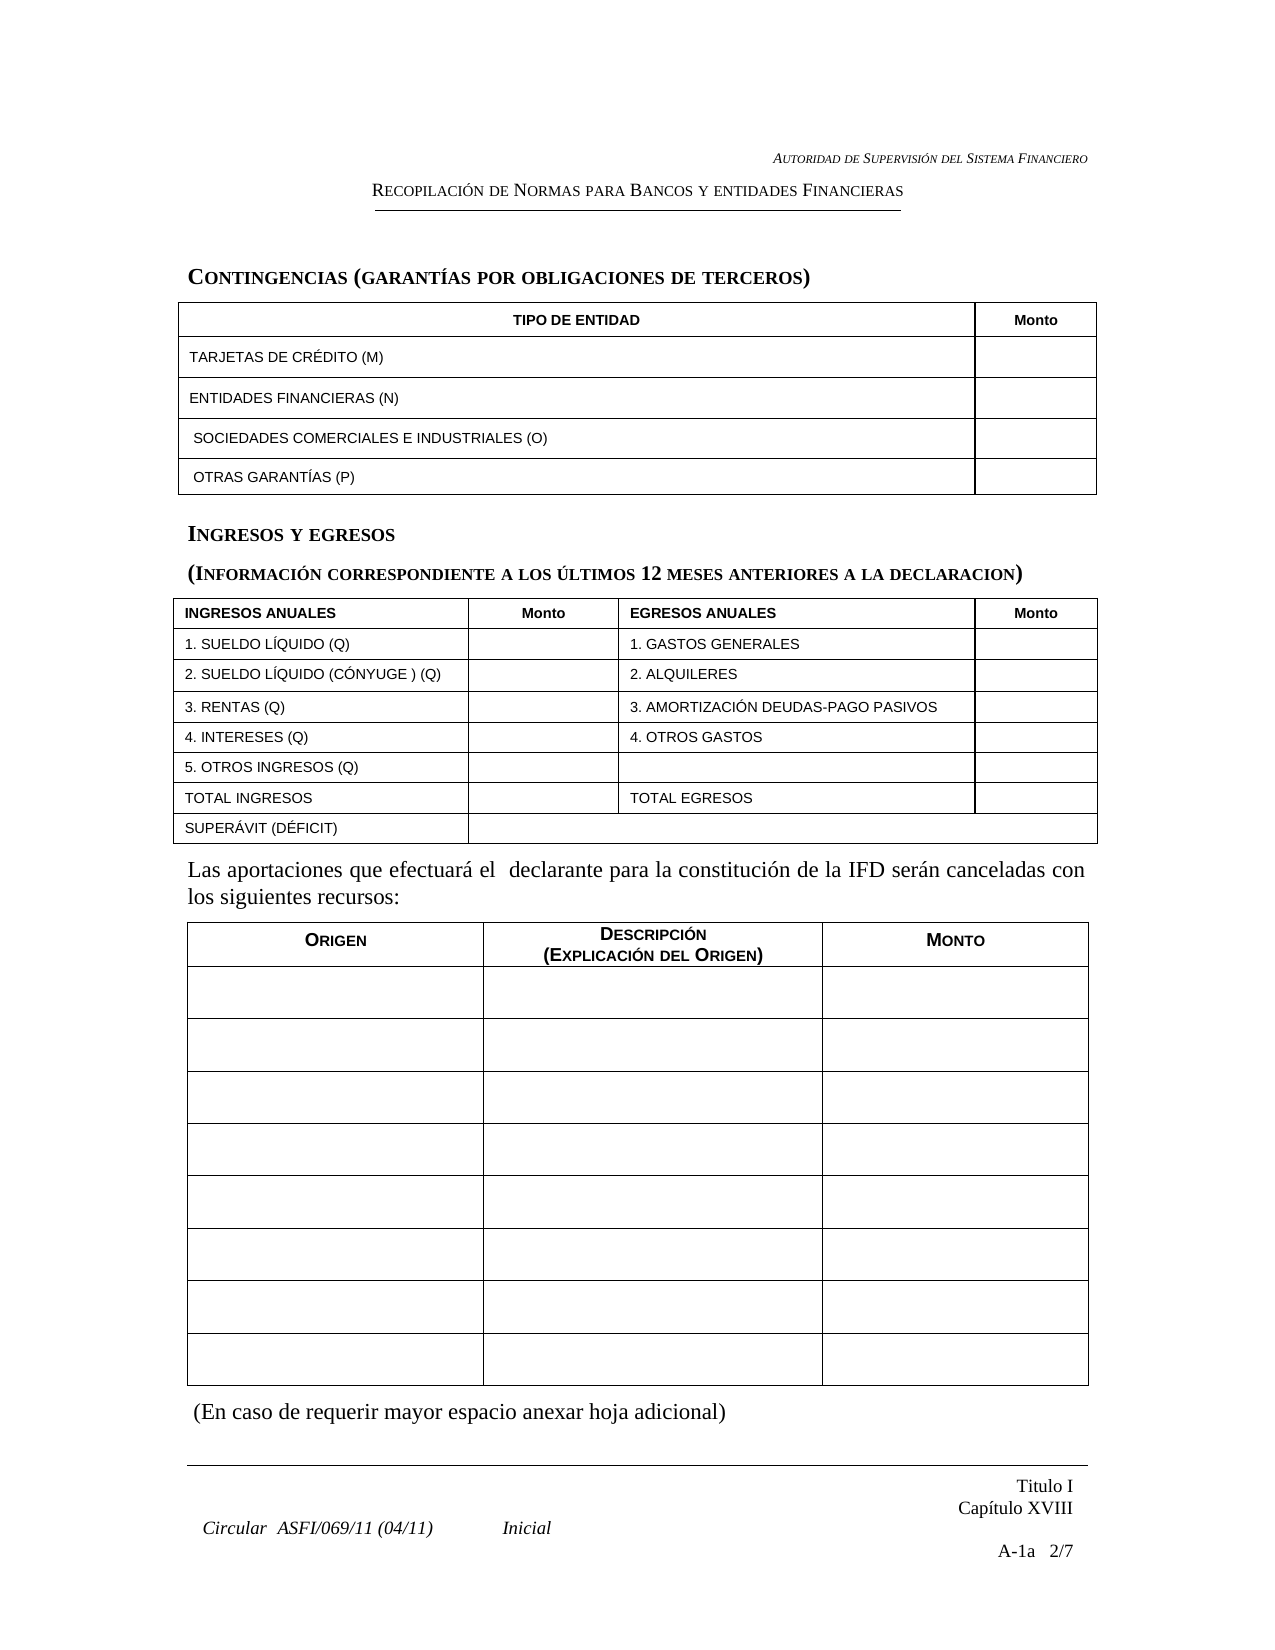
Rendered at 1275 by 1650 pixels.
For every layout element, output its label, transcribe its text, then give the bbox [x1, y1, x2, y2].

subtitle (Información correspondiente a los últimos 12 meses anteriores a la declaracion) [187, 559, 1087, 585]
table_cell [188, 967, 483, 1018]
table_cell [484, 1229, 822, 1280]
table_cell [976, 459, 1096, 494]
table_header Descripción (Explicación del Origen) [484, 923, 822, 966]
table_header Monto [976, 599, 1097, 628]
table_header TIPO DE ENTIDAD [179, 303, 974, 336]
table_cell 4. OTROS GASTOS [619, 723, 974, 752]
table_cell 3. RENTAS (Q) [174, 692, 468, 722]
table_header Origen [188, 923, 483, 966]
table_cell [484, 1124, 822, 1175]
table_cell [469, 629, 618, 658]
table_cell [484, 1019, 822, 1071]
table_cell [484, 967, 822, 1018]
table_cell [469, 753, 618, 782]
table_cell [976, 692, 1097, 722]
table_cell TOTAL EGRESOS [619, 783, 974, 812]
table_cell SOCIEDADES COMERCIALES E INDUSTRIALES (O) [179, 419, 974, 458]
table_cell [823, 1072, 1088, 1123]
table_cell [619, 753, 974, 782]
table_cell [823, 1124, 1088, 1175]
table_cell SUPERÁVIT (DÉFICIT) [174, 814, 468, 843]
table_cell [188, 1124, 483, 1175]
table_header INGRESOS ANUALES [174, 599, 468, 628]
table_cell [976, 753, 1097, 782]
table_cell [188, 1176, 483, 1228]
table_cell [469, 814, 1097, 843]
table_cell [823, 1229, 1088, 1280]
table_cell [188, 1019, 483, 1071]
table_cell [976, 378, 1096, 417]
table_cell ENTIDADES FINANCIERAS (N) [179, 378, 974, 417]
table_cell [823, 967, 1088, 1018]
table_cell [469, 692, 618, 722]
table_cell [188, 1281, 483, 1332]
table_cell TOTAL INGRESOS [174, 783, 468, 812]
table_header Monto [469, 599, 618, 628]
table_cell [976, 783, 1097, 812]
table_header Monto [823, 923, 1088, 966]
table_cell [484, 1281, 822, 1332]
table_cell [188, 1229, 483, 1280]
table_cell 5. OTROS INGRESOS (Q) [174, 753, 468, 782]
subtitle Ingresos y egresos [187, 520, 1087, 546]
table_cell 1. SUELDO LÍQUIDO (Q) [174, 629, 468, 658]
text (En caso de requerir mayor espacio anexar hoja adicional) [187, 1398, 1087, 1425]
table_header EGRESOS ANUALES [619, 599, 974, 628]
table_cell 4. INTERESES (Q) [174, 723, 468, 752]
table_cell [976, 660, 1097, 691]
table_cell [823, 1176, 1088, 1228]
text Las aportaciones que efectuará el declarante para la constitución de la IFD serán canceladas con los siguientes recursos: [187, 856, 1087, 909]
table_cell [976, 337, 1096, 377]
table_cell [469, 783, 618, 812]
table_cell OTRAS GARANTÍAS (P) [179, 459, 974, 494]
table_cell [469, 723, 618, 752]
table_cell [823, 1019, 1088, 1071]
table_cell [823, 1281, 1088, 1332]
table_cell 2. SUELDO LÍQUIDO (CÓNYUGE ) (Q) [174, 660, 468, 691]
table_cell [484, 1176, 822, 1228]
table_cell [188, 1334, 483, 1385]
table_cell TARJETAS DE CRÉDITO (M) [179, 337, 974, 377]
table_cell 2. ALQUILERES [619, 660, 974, 691]
table_cell [976, 419, 1096, 458]
table_cell [976, 723, 1097, 752]
subtitle Contingencias (garantías por obligaciones de terceros) [187, 263, 1087, 290]
table_cell [484, 1072, 822, 1123]
table_cell 3. AMORTIZACIÓN DEUDAS-PAGO PASIVOS [619, 692, 974, 722]
table_cell [484, 1334, 822, 1385]
table_cell 1. GASTOS GENERALES [619, 629, 974, 658]
table_cell [976, 629, 1097, 658]
table_header Monto [976, 303, 1096, 336]
table_cell [823, 1334, 1088, 1385]
table_cell [188, 1072, 483, 1123]
table_cell [469, 660, 618, 691]
